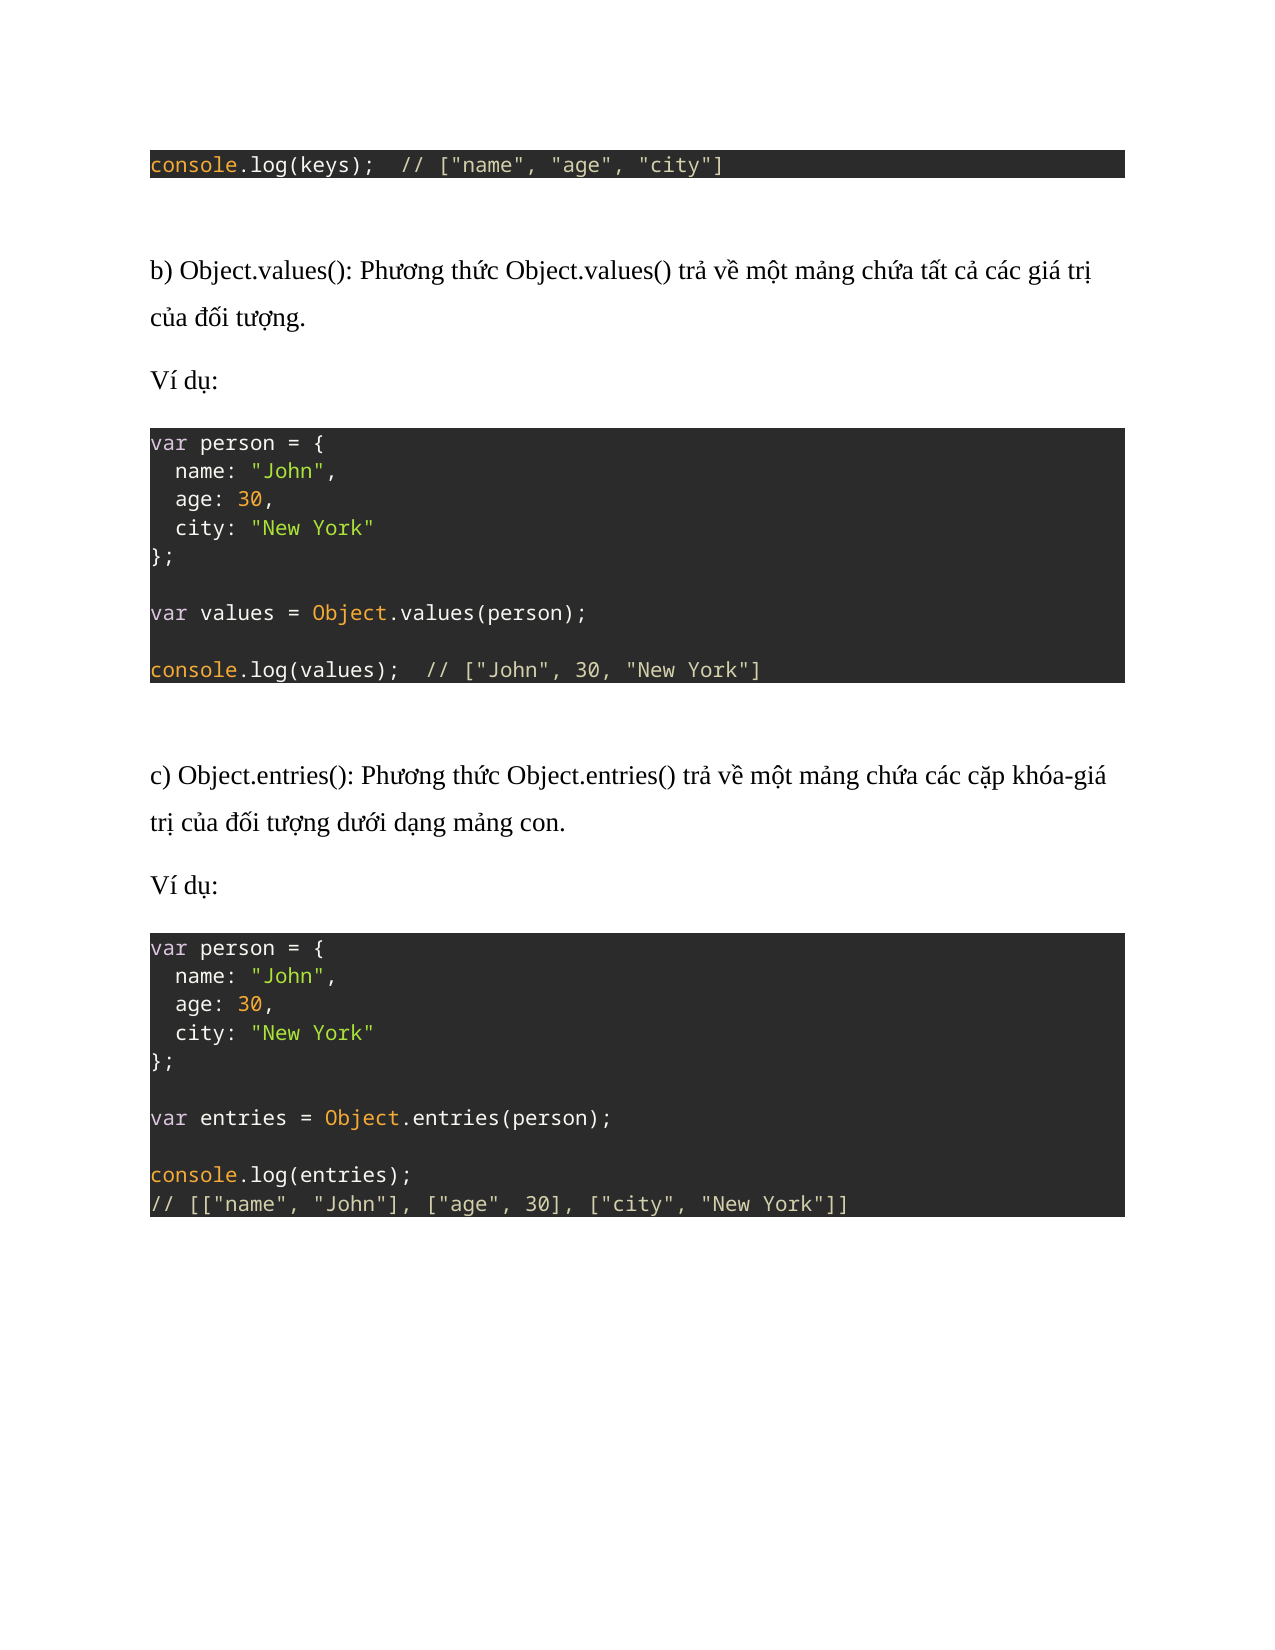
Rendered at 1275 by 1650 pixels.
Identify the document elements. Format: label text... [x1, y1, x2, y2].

text name: "John", [150, 961, 1125, 989]
text // [["name", "John"], ["age", 30], ["city", "New York"]] [150, 1189, 1125, 1217]
text age: 30, [150, 484, 1125, 513]
text age: 30, [150, 989, 1125, 1018]
text var person = { [150, 933, 1125, 961]
text Ví dụ: [150, 364, 1125, 395]
text console.log(entries); [150, 1160, 1125, 1189]
text city: "New York" [150, 513, 1125, 541]
text city: "New York" [150, 1018, 1125, 1046]
text var values = Object.values(person); [150, 598, 1125, 627]
text var entries = Object.entries(person); [150, 1103, 1125, 1132]
text var person = { [150, 428, 1125, 456]
text c) Object.entries(): Phương thức Object.entries() trả về một mảng chứa các cặp khóa-giá trị của đối tượng dưới dạng mảng con. [150, 759, 1125, 837]
text }; [150, 1046, 1125, 1075]
text Ví dụ: [150, 869, 1125, 901]
text b) Object.values(): Phương thức Object.values() trả về một mảng chứa tất cả các giá trị của đối tượng. [150, 254, 1125, 332]
text }; [150, 541, 1125, 570]
text name: "John", [150, 456, 1125, 484]
text console.log(values); // ["John", 30, "New York"] [150, 655, 1125, 683]
text console.log(keys); // ["name", "age", "city"] [150, 150, 1125, 178]
